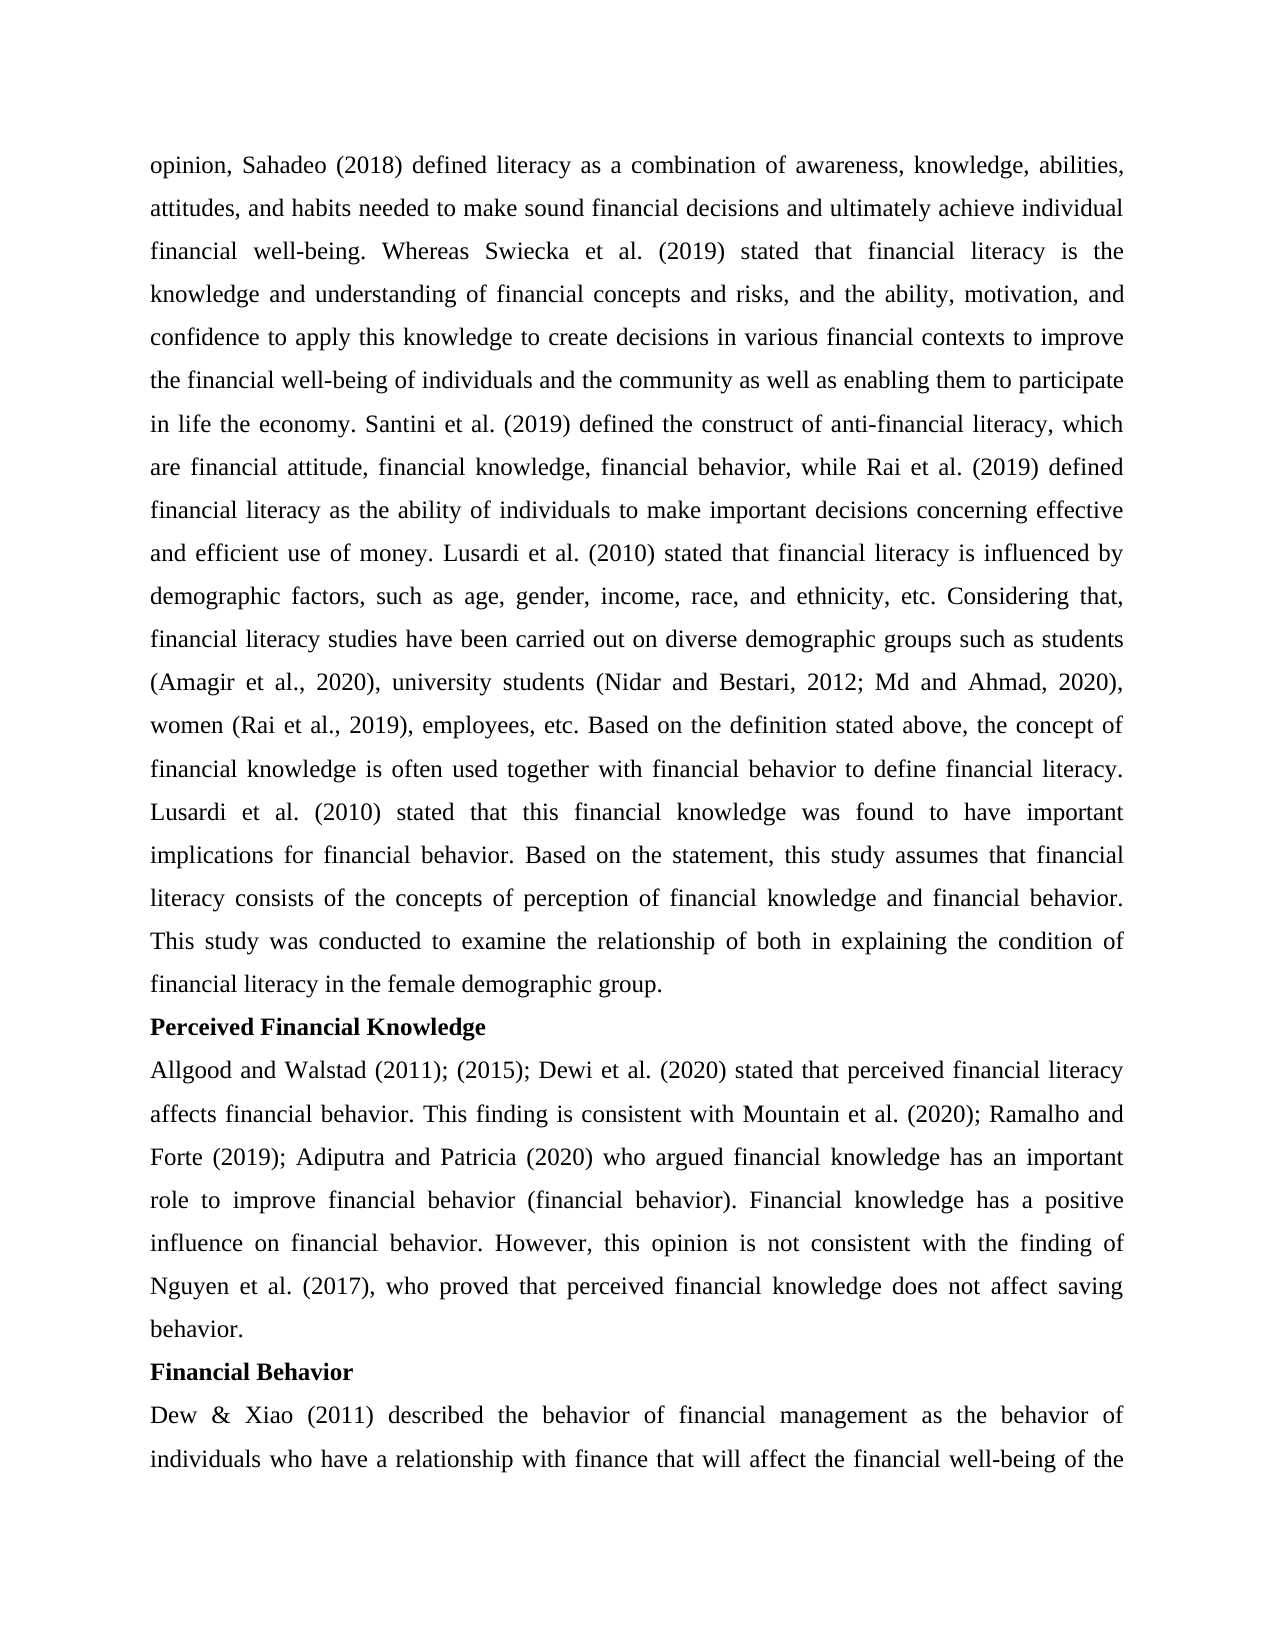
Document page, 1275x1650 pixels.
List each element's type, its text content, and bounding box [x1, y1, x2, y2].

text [150, 150, 1125, 998]
text Perceived Financial Knowledge [150, 1012, 1125, 1041]
text Financial Behavior [150, 1357, 1125, 1386]
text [150, 1401, 1125, 1472]
text Allgood and Walstad (2011); (2015); Dewi et al. (2020) stated that perceived financial literacy affects financial behavior. This finding is consistent with Mountain et al. (2020); Ramalho and Forte (2019); Adiputra and Patricia (2020) who argued financial knowledge has an important role to improve financial behavior (financial behavior). Financial knowledge has a positive influence on financial behavior. However, this opinion is not consistent with the finding of Nguyen et al. (2017), who proved that perceived financial knowledge does not affect saving behavior. [150, 1056, 1125, 1343]
